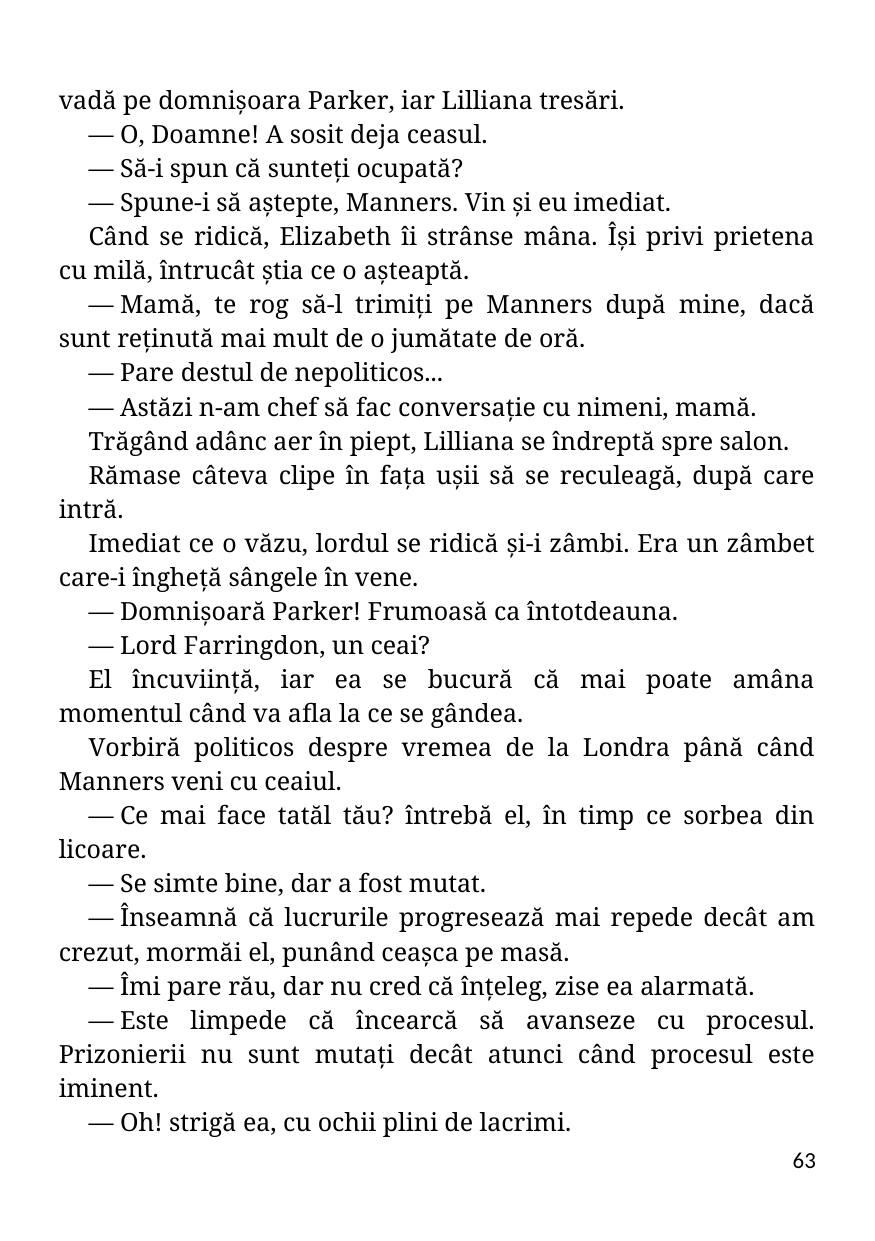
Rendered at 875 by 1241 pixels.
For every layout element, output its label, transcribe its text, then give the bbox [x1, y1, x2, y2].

text — Mamă, te rog să-l trimiți pe Manners după mine, dacă sunt reținută mai mult de o jumătate de oră. [58, 287, 816, 355]
text — Astăzi n-am chef să fac conversație cu nimeni, mamă. [58, 389, 816, 423]
text Rămase câteva clipe în fața ușii să se reculeagă, după care intră. [58, 457, 816, 525]
text — Ce mai face tatăl tău? întrebă el, în timp ce sorbea din licoare. [58, 798, 816, 866]
text El încuviință, iar ea se bucură că mai poate amâna momentul când va afla la ce se gândea. [58, 662, 816, 730]
text — Îmi pare rău, dar nu cred că înțeleg, zise ea alarmată. [58, 968, 816, 1002]
text — Spune-i să aștepte, Manners. Vin și eu imediat. [58, 185, 816, 219]
text — Lord Farringdon, un ceai? [58, 628, 816, 662]
text Vorbiră politicos despre vremea de la Londra până când Manners veni cu ceaiul. [58, 730, 816, 798]
text — Oh! strigă ea, cu ochii plini de lacrimi. [58, 1104, 816, 1138]
text — Este limpede că încearcă să avanseze cu procesul. Prizonierii nu sunt mutați decât atunci când procesul este iminent. [58, 1002, 816, 1104]
text Imediat ce o văzu, lordul se ridică și-i zâmbi. Era un zâmbet care-i îngheță sângele în vene. [58, 525, 816, 593]
text — Să-i spun că sunteți ocupată? [58, 151, 816, 185]
text — Pare destul de nepoliticos... [58, 355, 816, 389]
text — Domnișoară Parker! Frumoasă ca întotdeauna. [58, 593, 816, 628]
text Când se ridică, Elizabeth îi strânse mâna. Își privi prietena cu milă, întrucât știa ce o așteaptă. [58, 219, 816, 287]
text — Înseamnă că lucrurile progresează mai repede decât am crezut, mormăi el, punând ceașca pe masă. [58, 900, 816, 968]
text — Se simte bine, dar a fost mutat. [58, 866, 816, 900]
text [58, 83, 816, 117]
text — O, Doamne! A sosit deja ceasul. [58, 117, 816, 151]
text Trăgând adânc aer în piept, Lilliana se îndreptă spre salon. [58, 423, 816, 457]
